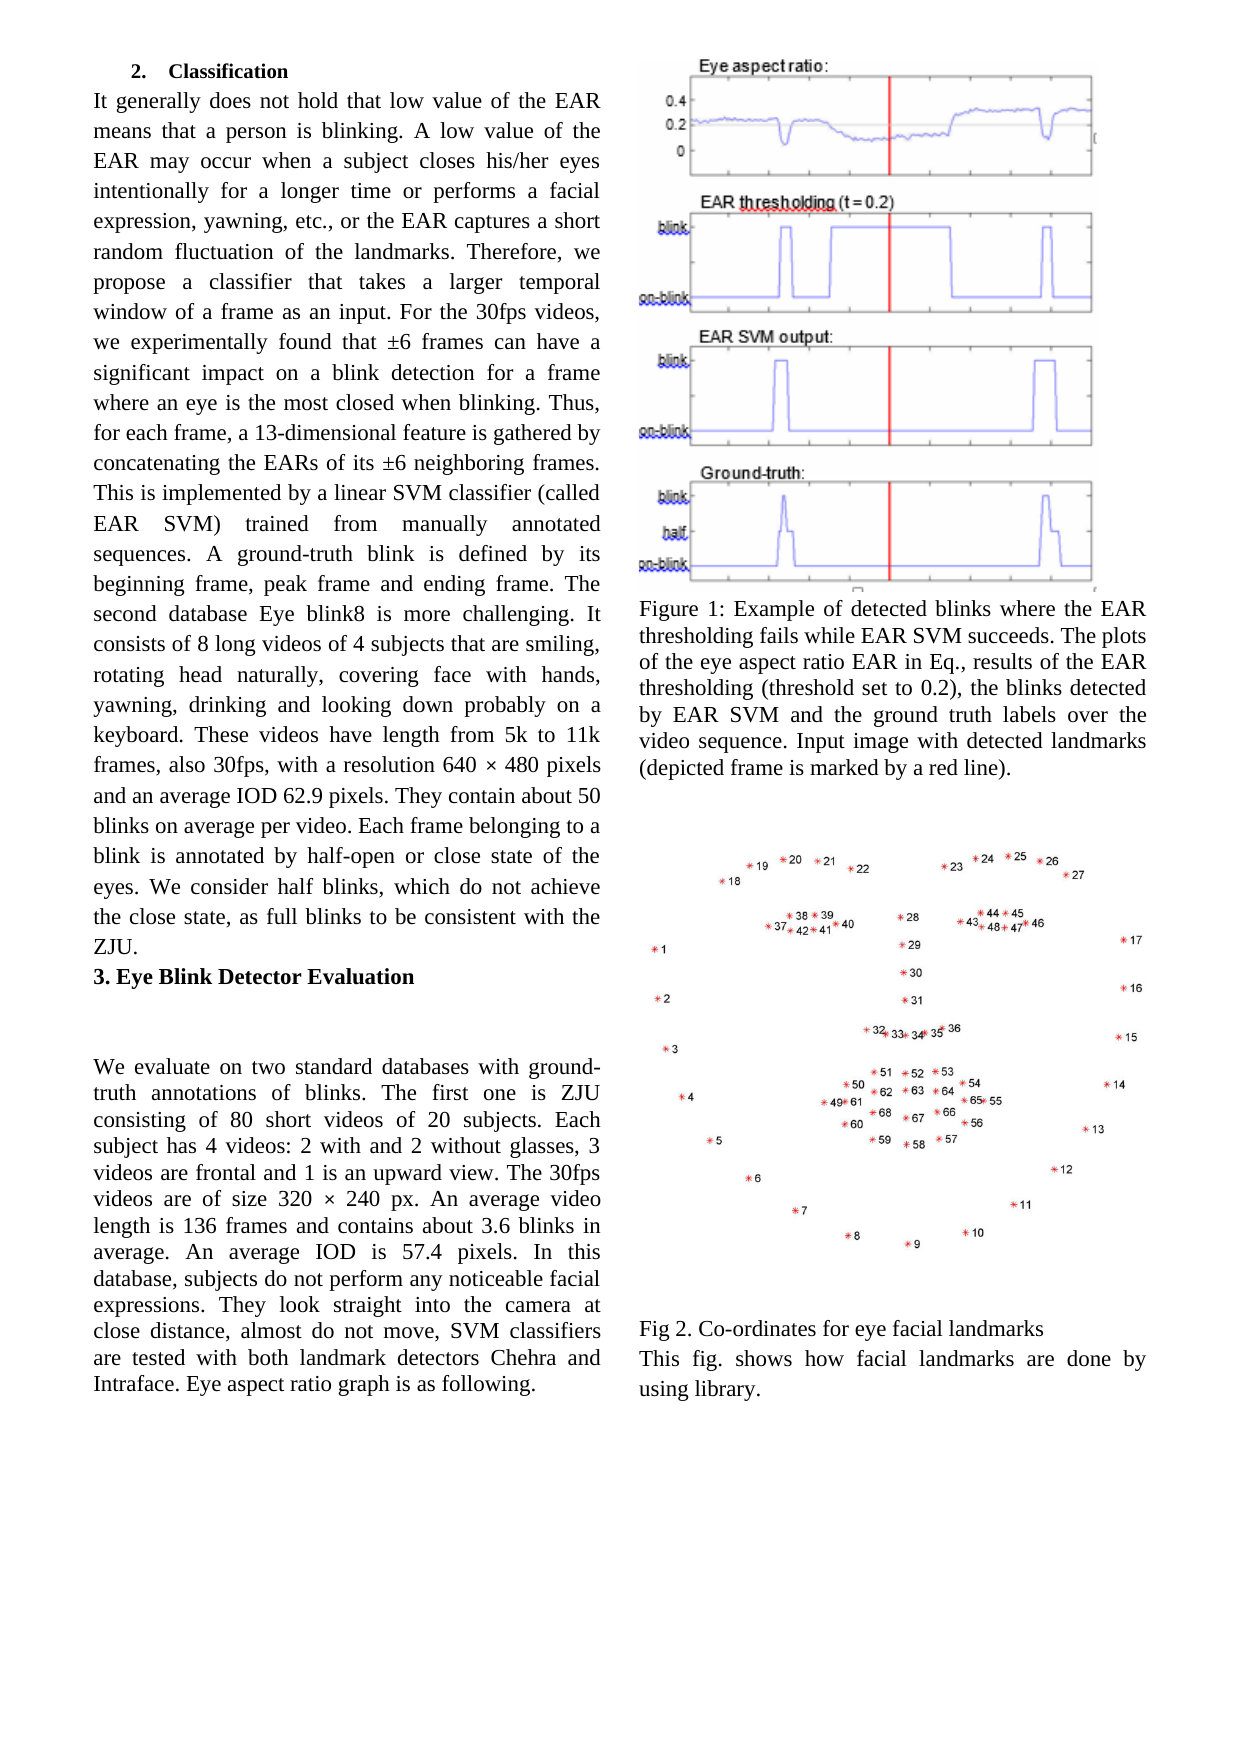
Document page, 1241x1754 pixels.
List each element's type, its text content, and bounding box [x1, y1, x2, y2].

text We evaluate on two standard databases with ground-truth annotations of blinks. The first one is ZJU consisting of 80 short videos of 20 subjects. Each subject has 4 videos: 2 with and 2 without glasses, 3 videos are frontal and 1 is an upward view. The 30fps videos are of size 320 × 240 px. An average video length is 136 frames and contains about 3.6 blinks in average. An average IOD is 57.4 pixels. In this database, subjects do not perform any noticeable facial expressions. They look straight into the camera at close distance, almost do not move, SVM classifiers are tested with both landmark detectors Chehra and Intraface. Eye aspect ratio graph is as following. [93, 1053, 601, 1396]
text Fig 2. Co-ordinates for eye facial landmarks [639, 1315, 1147, 1341]
list Classification [131, 59, 601, 83]
text Figure 1: Example of detected blinks where the EAR thresholding fails while EAR SVM succeeds. The plots of the eye aspect ratio EAR in Eq., results of the EAR thresholding (threshold set to 0.2), the blinks detected by EAR SVM and the ground truth labels over the video sequence. Input image with detected landmarks (depicted frame is marked by a red line). [639, 595, 1147, 780]
text It generally does not hold that low value of the EAR means that a person is blinking. A low value of the EAR may occur when a subject closes his/her eyes intentionally for a longer time or performs a facial expression, yawning, etc., or the EAR captures a short random fluctuation of the landmarks. Therefore, we propose a classifier that takes a larger temporal window of a frame as an input. For the 30fps videos, we experimentally found that ±6 frames can have a significant impact on a blink detection for a frame where an eye is the most closed when blinking. Thus, for each frame, a 13-dimensional feature is gathered by concatenating the EARs of its ±6 neighboring frames. This is implemented by a linear SVM classifier (called EAR SVM) trained from manually annotated sequences. A ground-truth blink is defined by its beginning frame, peak frame and ending frame. The second database Eye blink8 is more challenging. It consists of 8 long videos of 4 subjects that are smiling, rotating head naturally, covering face with hands, yawning, drinking and looking down probably on a keyboard. These videos have length from 5k to 11k frames, also 30fps, with a resolution 640 × 480 pixels and an average IOD 62.9 pixels. They contain about 50 blinks on average per video. Each frame belonging to a blink is annotated by half-open or close state of the eyes. We consider half blinks, which do not achieve the close state, as full blinks to be consistent with the ZJU. [93, 87, 601, 959]
text This fig. shows how facial landmarks are done by using library. [639, 1345, 1147, 1402]
text 3. Eye Blink Detector Evaluation [93, 963, 601, 990]
picture [638, 59, 1097, 592]
picture [638, 843, 1146, 1252]
